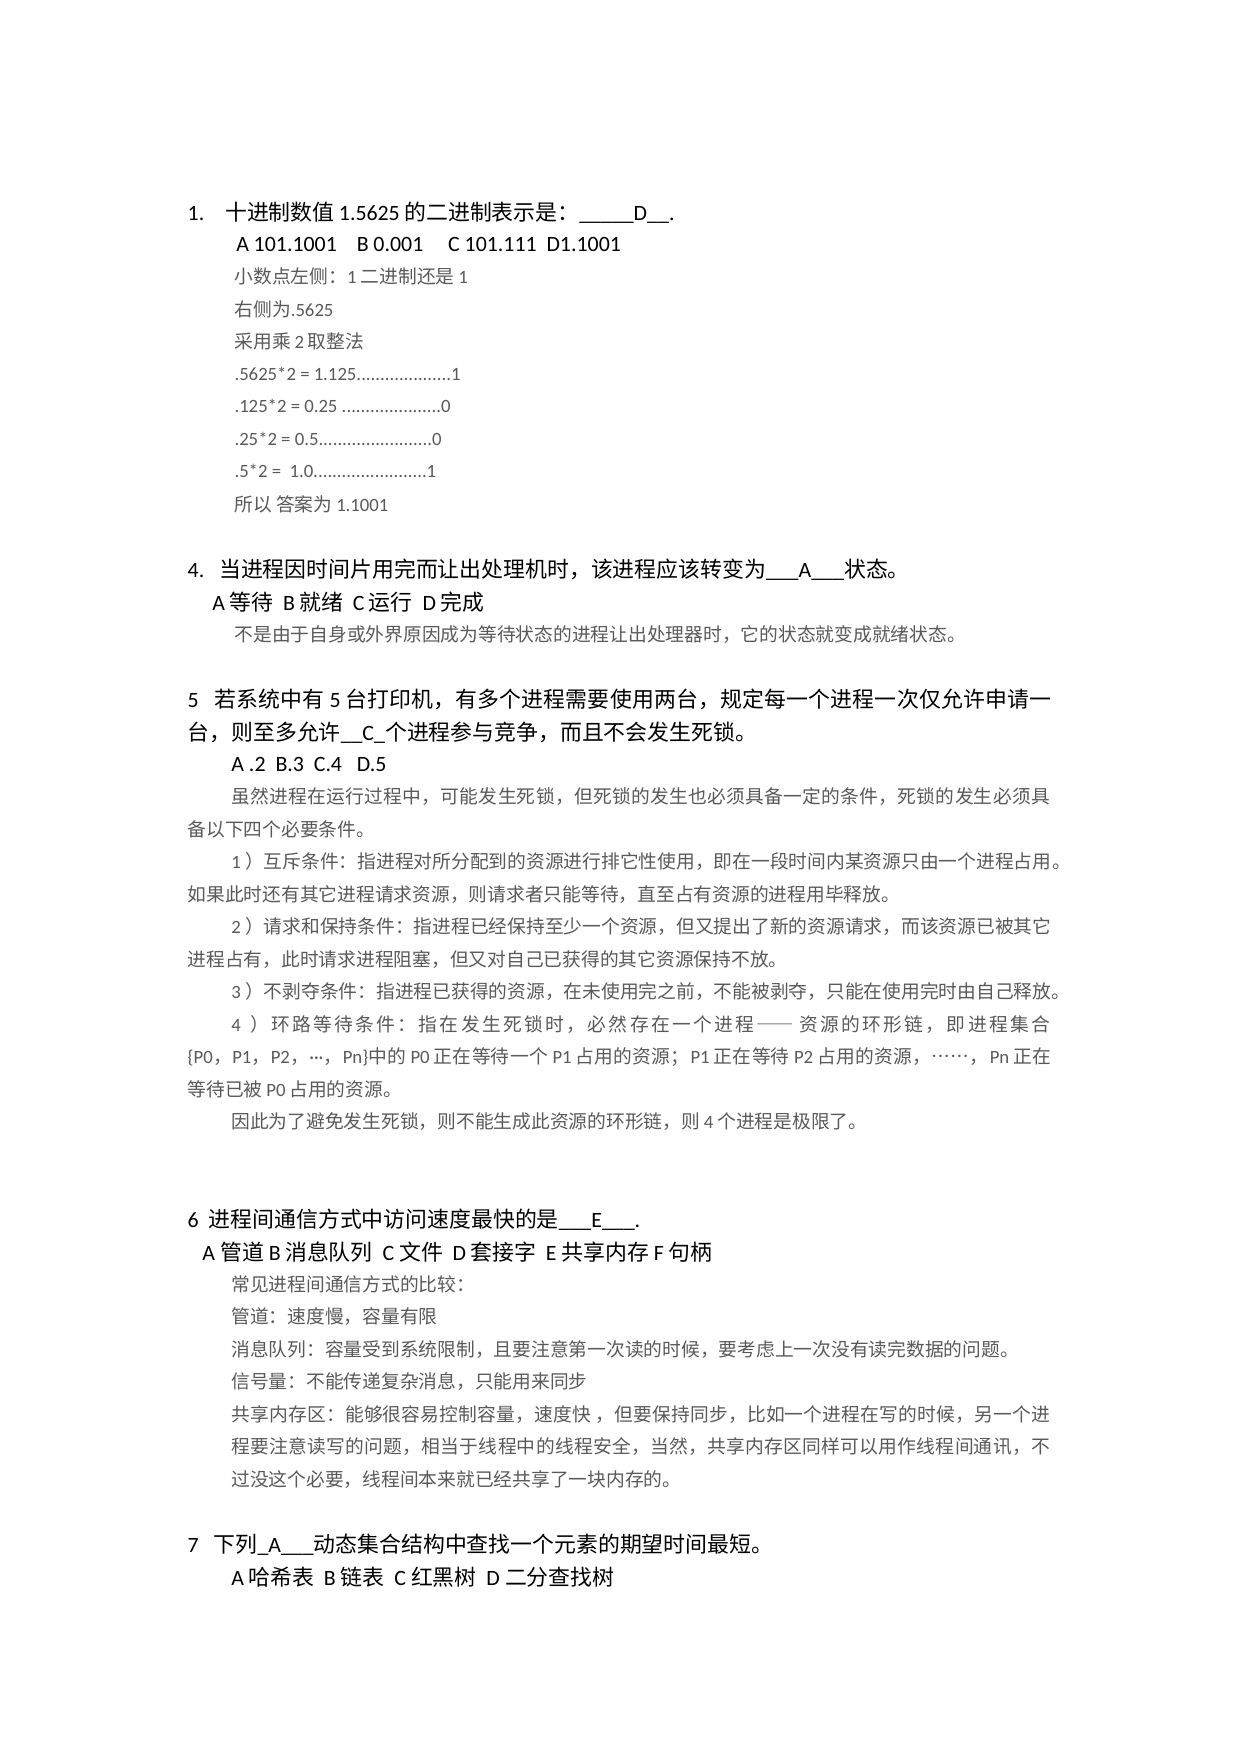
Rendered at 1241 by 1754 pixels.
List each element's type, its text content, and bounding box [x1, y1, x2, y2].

text 不是由于自身或外界原因成为等待状态的进程让出处理器时，它的状态就变成就绪状态。 [187, 617, 1053, 649]
list 采用乘2取整法 [225, 324, 1053, 357]
text 信号量：不能传递复杂消息，只能用来同步 [231, 1364, 1053, 1397]
text 3 ）不剥夺条件：指进程已获得的资源，在未使用完之前，不能被剥夺，只能在使用完时由自己释放。 [187, 974, 1053, 1007]
text 4 ）环路等待条件：指在发生死锁时，必然存在一个进程——资源的环形链，即进程集合{P0，P1，P2，···，Pn}中的P0正在等待一个P1占用的资源；P1正在等待P2占用的资源，……，Pn正在等待已被P0占用的资源。 [187, 1007, 1053, 1104]
text 虽然进程在运行过程中，可能发生死锁，但死锁的发生也必须具备一定的条件，死锁的发生必须具备以下四个必要条件。 [187, 779, 1053, 844]
text 7 下列_A___动态集合结构中查找一个元素的期望时间最短。 [187, 1527, 1053, 1559]
text A 管道 B消息队列 C 文件 D套接字 E 共享内存 F 句柄 [187, 1234, 1053, 1267]
text 5 若系统中有5台打印机，有多个进程需要使用两台，规定每一个进程一次仅允许申请一台，则至多允许__C_个进程参与竞争，而且不会发生死锁。 [187, 682, 1053, 747]
text A等待 B就绪 C运行 D完成 [187, 584, 1053, 617]
text A哈希表 B 链表 C 红黑树 D 二分查找树 [187, 1559, 1053, 1592]
text 因此为了避免发生死锁，则不能生成此资源的环形链，则4个进程是极限了。 [187, 1104, 1053, 1137]
list 右侧为.5625 [225, 292, 1053, 324]
list 小数点左侧：1 二进制还是1 [225, 259, 1053, 292]
text 1 ）互斥条件：指进程对所分配到的资源进行排它性使用，即在一段时间内某资源只由一个进程占用。如果此时还有其它进程请求资源，则请求者只能等待，直至占有资源的进程用毕释放。 [187, 844, 1053, 909]
list .5*2 = 1.0........................1 [225, 454, 1053, 487]
list A 101.1001 B 0.001 C 101.111 D1.1001 [225, 227, 1053, 259]
text 消息队列：容量受到系统限制，且要注意第一次读的时候，要考虑上一次没有读完数据的问题。 [231, 1332, 1053, 1364]
text 常见进程间通信方式的比较： [231, 1267, 1053, 1299]
text 2 ）请求和保持条件：指进程已经保持至少一个资源，但又提出了新的资源请求，而该资源已被其它进程占有，此时请求进程阻塞，但又对自己已获得的其它资源保持不放。 [187, 909, 1053, 974]
list 所以 答案为1.1001 [225, 487, 1053, 519]
list 十进制数值1.5625的二进制表示是：_____D__. [187, 194, 1053, 227]
text 管道：速度慢，容量有限 [231, 1299, 1053, 1332]
text 4. 当进程因时间片用完而让出处理机时，该进程应该转变为___A___状态。 [187, 552, 1053, 584]
text 共享内存区：能够很容易控制容量，速度快 ，但要保持同步，比如一个进程在写的时候，另一个进程要注意读写的问题，相当于线程中的线程安全，当然，共享内存区同样可以用作线程间通讯，不过没这个必要，线程间本来就已经共享了一块内存的。 [231, 1397, 1053, 1494]
list .5625*2 = 1.125....................1 [225, 357, 1053, 389]
list .25*2 = 0.5........................0 [225, 422, 1053, 454]
text 6 进程间通信方式中访问速度最快的是___E___. [187, 1202, 1053, 1234]
text A .2 B.3 C.4 D.5 [187, 747, 1053, 779]
list .125*2 = 0.25 .....................0 [225, 389, 1053, 422]
